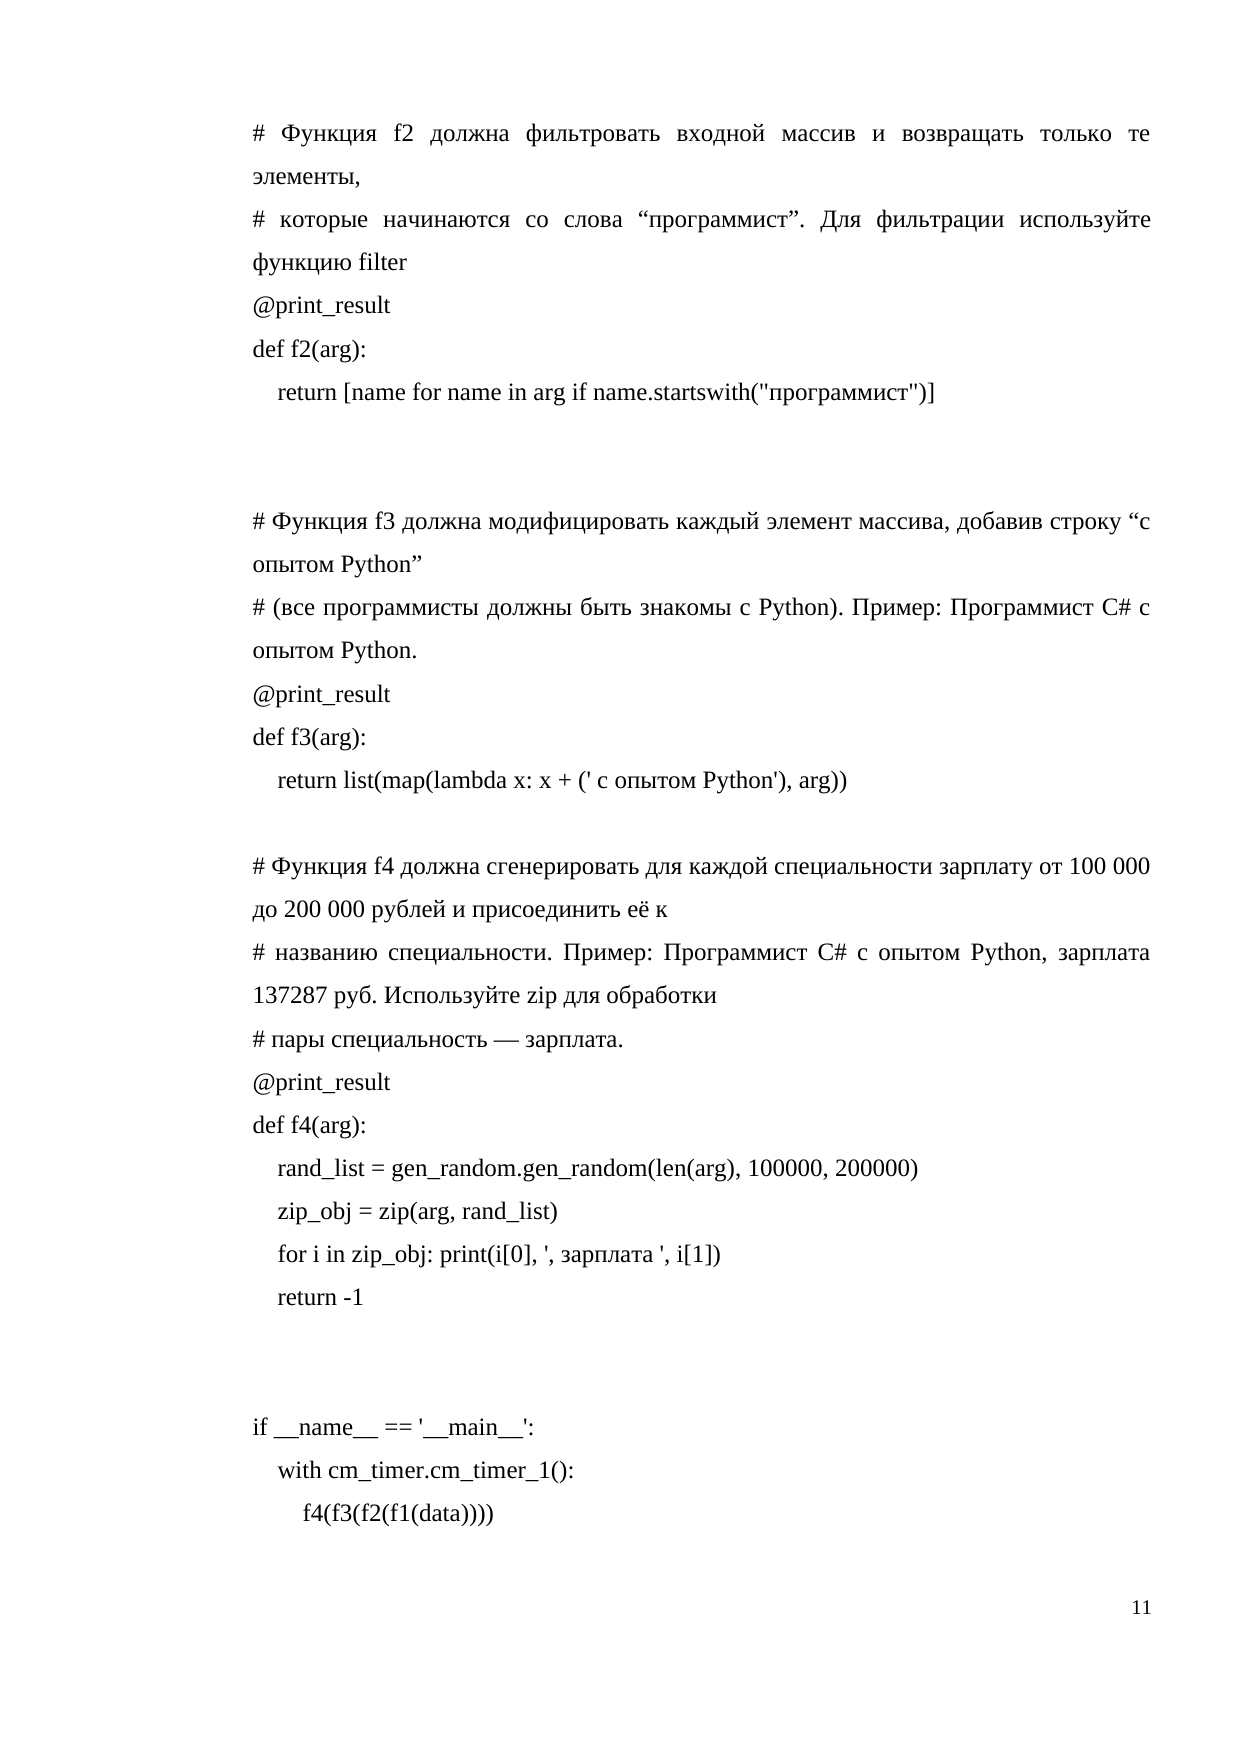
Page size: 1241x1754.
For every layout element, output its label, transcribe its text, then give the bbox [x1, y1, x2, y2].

list return -1 [252, 1282, 1152, 1311]
list # названию специальности. Пример: Программист C# с опытом Python, зарплата 137287 руб. Используйте zip для обработки [252, 937, 1152, 1009]
list f4(f3(f2(f1(data)))) [252, 1498, 1152, 1527]
list return list(map(lambda x: x + (' с опытом Python'), arg)) [252, 765, 1152, 794]
list rand_list = gen_random.gen_random(len(arg), 100000, 200000) [252, 1153, 1152, 1182]
list @print_result [252, 291, 1152, 319]
list def f4(arg): [252, 1110, 1152, 1139]
list zip_obj = zip(arg, rand_list) [252, 1196, 1152, 1225]
list # которые начинаются со слова “программист”. Для фильтрации используйте функцию filter [252, 204, 1152, 276]
list def f3(arg): [252, 722, 1152, 751]
list # Функция f4 должна сгенерировать для каждой специальности зарплату от 100 000 до 200 000 рублей и присоединить её к [252, 851, 1152, 923]
list # пары специальность — зарплата. [252, 1024, 1152, 1052]
list if __name__ == '__main__': [252, 1412, 1152, 1441]
list for i in zip_obj: print(i[0], ', зарплата ', i[1]) [252, 1239, 1152, 1268]
list @print_result [252, 679, 1152, 707]
list def f2(arg): [252, 334, 1152, 362]
list @print_result [252, 1067, 1152, 1096]
list return [name for name in arg if name.startswith("программист")] [252, 377, 1152, 406]
list # (все программисты должны быть знакомы с Python). Пример: Программист C# с опытом Python. [252, 592, 1152, 664]
list # Функция f3 должна модифицировать каждый элемент массива, добавив строку “с опытом Python” [252, 506, 1152, 578]
list with cm_timer.cm_timer_1(): [252, 1455, 1152, 1484]
list # Функция f2 должна фильтровать входной массив и возвращать только те элементы, [252, 118, 1152, 190]
